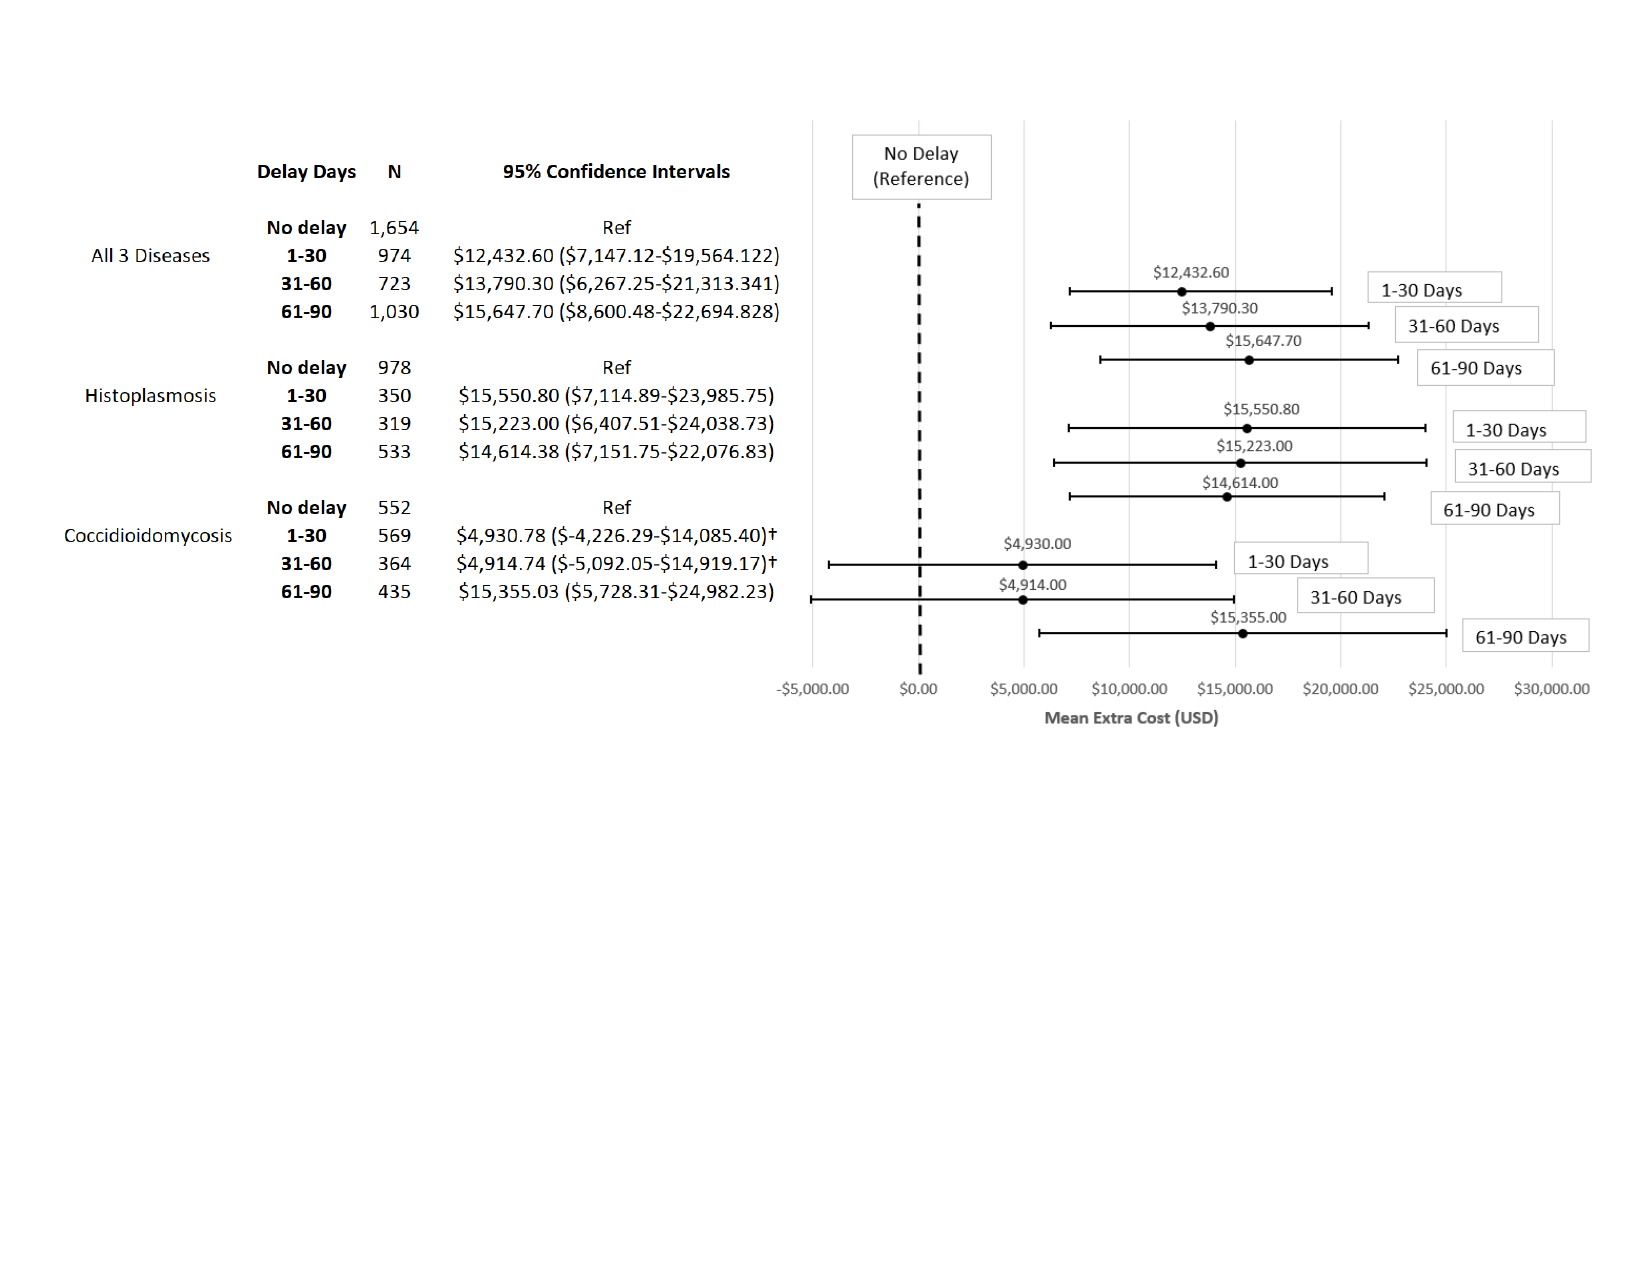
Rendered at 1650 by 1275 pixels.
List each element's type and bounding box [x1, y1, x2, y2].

picture [53, 102, 1597, 732]
